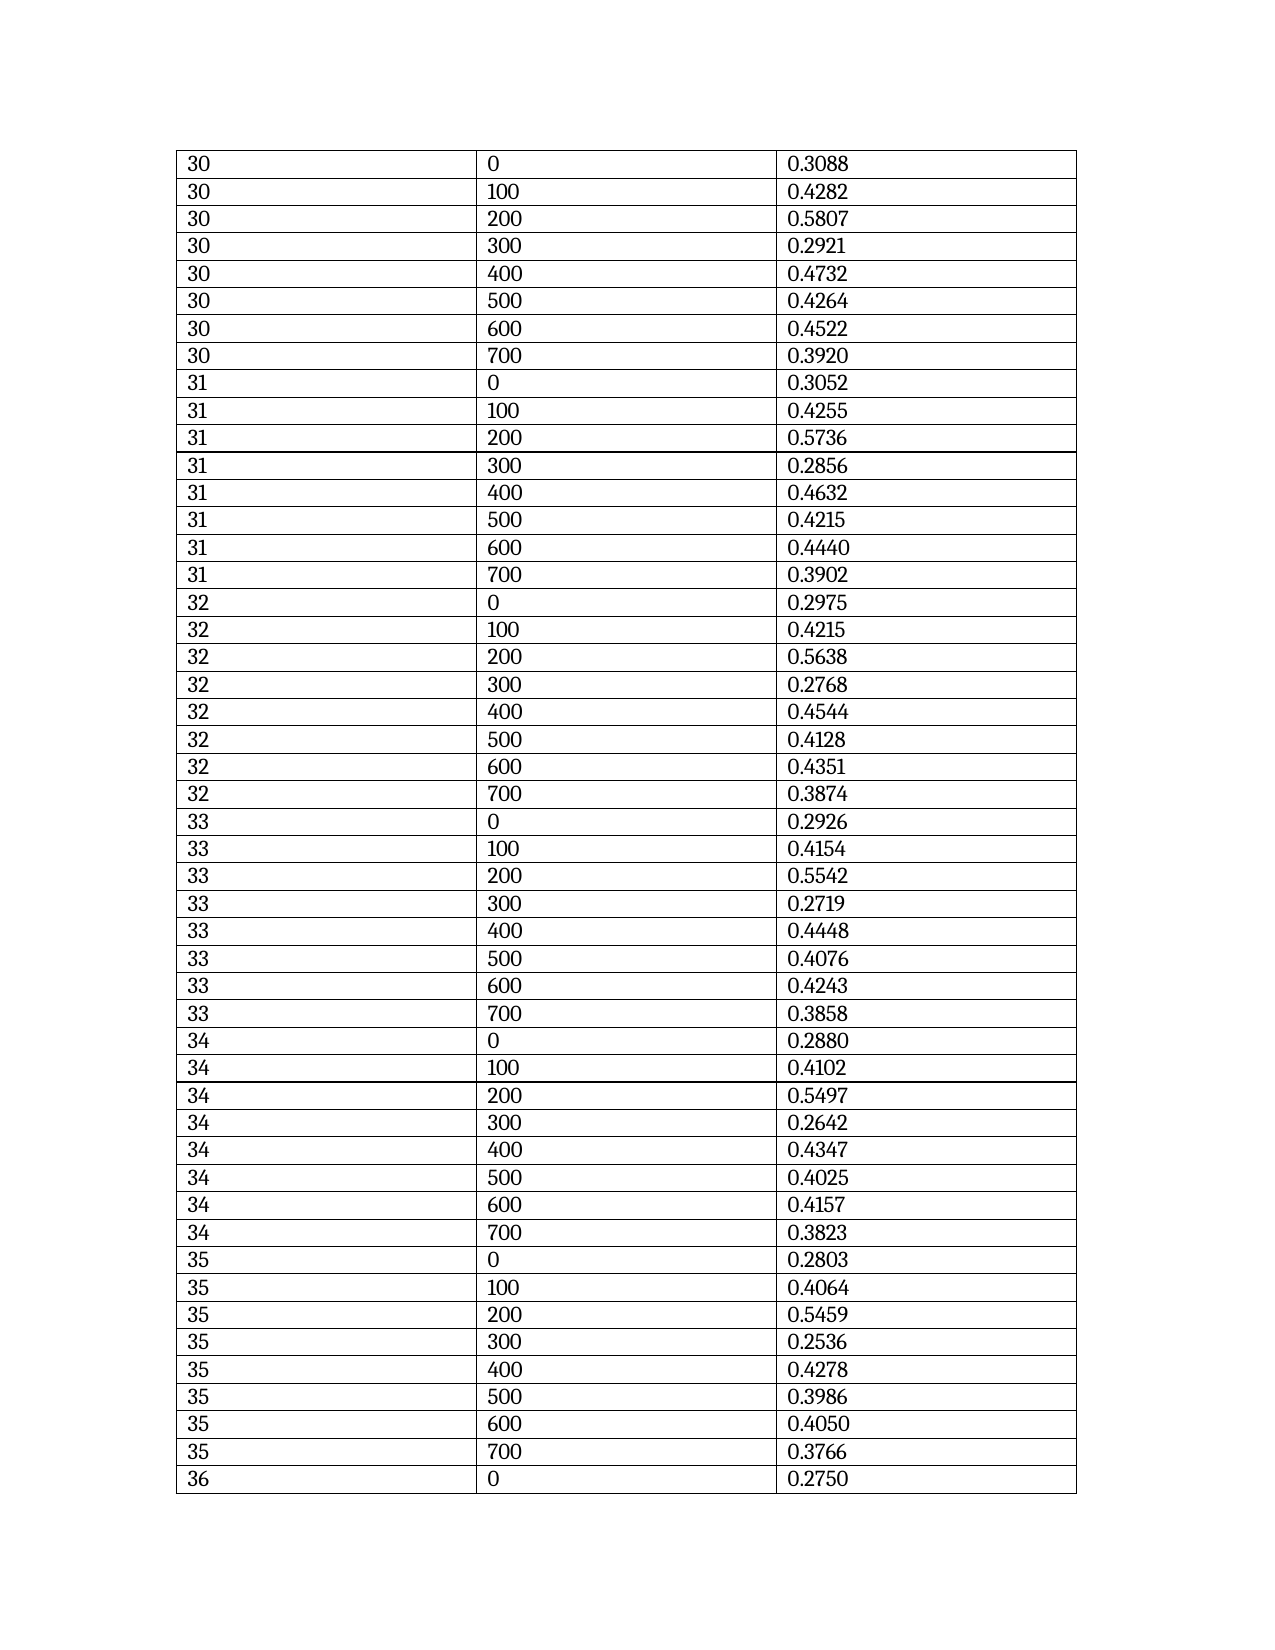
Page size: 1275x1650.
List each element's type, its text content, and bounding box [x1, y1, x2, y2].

table_cell 0 [477, 1028, 776, 1054]
table_cell 300 [477, 672, 776, 698]
table_cell 300 [477, 1329, 776, 1355]
table_cell 400 [477, 480, 776, 506]
table_cell 32 [177, 699, 476, 725]
table_cell 0.3766 [777, 1439, 1076, 1465]
table_cell 0.5807 [777, 206, 1076, 232]
table_cell 0 [477, 1466, 776, 1492]
table_cell 700 [477, 1439, 776, 1465]
table_cell 100 [477, 836, 776, 862]
table_cell 35 [177, 1356, 476, 1383]
table_cell 0.4064 [777, 1274, 1076, 1301]
table_cell 500 [477, 288, 776, 314]
table_cell 0.3823 [777, 1220, 1076, 1246]
table_cell 32 [177, 617, 476, 643]
table_cell 0.3874 [777, 781, 1076, 807]
table_cell 300 [477, 1110, 776, 1136]
table_cell 100 [477, 179, 776, 205]
table_cell 31 [177, 425, 476, 451]
table_cell 700 [477, 562, 776, 588]
table_cell 400 [477, 918, 776, 944]
table_cell 31 [177, 507, 476, 533]
table_cell 34 [177, 1165, 476, 1191]
table_cell 34 [177, 1137, 476, 1164]
table_cell 0 [477, 589, 776, 616]
table_cell 0.5459 [777, 1302, 1076, 1328]
table_cell 0.3052 [777, 370, 1076, 397]
table_cell 200 [477, 1302, 776, 1328]
table_cell 0.2768 [777, 672, 1076, 698]
table_cell 30 [177, 343, 476, 369]
table_cell 500 [477, 1165, 776, 1191]
table_cell 0.4128 [777, 726, 1076, 753]
table_cell 34 [177, 1220, 476, 1246]
table_cell 0.4632 [777, 480, 1076, 506]
table_cell 32 [177, 589, 476, 616]
table_cell 0.4544 [777, 699, 1076, 725]
table_cell 31 [177, 480, 476, 506]
table_cell 33 [177, 863, 476, 890]
table_cell 0.4264 [777, 288, 1076, 314]
table_cell 200 [477, 644, 776, 671]
table_cell 400 [477, 1137, 776, 1164]
table_cell 0.3858 [777, 1000, 1076, 1027]
table_cell 31 [177, 562, 476, 588]
table_cell 0.4076 [777, 946, 1076, 972]
table_cell 0.4448 [777, 918, 1076, 944]
table_cell 32 [177, 672, 476, 698]
table_cell 700 [477, 1000, 776, 1027]
table_cell 35 [177, 1329, 476, 1355]
table_cell 400 [477, 1356, 776, 1383]
table_cell 30 [177, 288, 476, 314]
table_cell 30 [177, 179, 476, 205]
table_cell 500 [477, 726, 776, 753]
table_cell 32 [177, 754, 476, 780]
table_cell 600 [477, 1411, 776, 1438]
table_cell 0.3088 [777, 151, 1076, 177]
table_cell 30 [177, 261, 476, 287]
table_cell 600 [477, 1192, 776, 1218]
table_cell 200 [477, 425, 776, 451]
table_cell 100 [477, 398, 776, 424]
table_cell 0.2880 [777, 1028, 1076, 1054]
table_cell 0.2926 [777, 809, 1076, 835]
table_cell 0.4440 [777, 535, 1076, 561]
table_cell 32 [177, 781, 476, 807]
table_cell 33 [177, 836, 476, 862]
table_cell 33 [177, 973, 476, 999]
table_cell 31 [177, 453, 476, 479]
table_cell 0.4351 [777, 754, 1076, 780]
table_cell 35 [177, 1411, 476, 1438]
table_cell 0.4282 [777, 179, 1076, 205]
table_cell 0.4102 [777, 1055, 1076, 1081]
table_cell 0.3986 [777, 1384, 1076, 1410]
table_cell 500 [477, 1384, 776, 1410]
table_cell 0 [477, 370, 776, 397]
table_cell 600 [477, 315, 776, 342]
table_cell 200 [477, 863, 776, 890]
table_cell 500 [477, 946, 776, 972]
table_cell 0.4347 [777, 1137, 1076, 1164]
table_cell 32 [177, 644, 476, 671]
table_cell 0.2975 [777, 589, 1076, 616]
table_cell 0.3902 [777, 562, 1076, 588]
table_cell 35 [177, 1302, 476, 1328]
table_cell 0.4215 [777, 507, 1076, 533]
table_cell 100 [477, 1055, 776, 1081]
table_cell 100 [477, 617, 776, 643]
table_cell 0.5736 [777, 425, 1076, 451]
table_cell 600 [477, 973, 776, 999]
table_cell 0.4025 [777, 1165, 1076, 1191]
table_cell 31 [177, 398, 476, 424]
table_cell 100 [477, 1274, 776, 1301]
table_cell 0.5638 [777, 644, 1076, 671]
table_cell 0.4050 [777, 1411, 1076, 1438]
table_cell 0.4215 [777, 617, 1076, 643]
table_cell 0 [477, 809, 776, 835]
table_cell 35 [177, 1384, 476, 1410]
table_cell 0.4732 [777, 261, 1076, 287]
table_cell 34 [177, 1028, 476, 1054]
table_cell 30 [177, 151, 476, 177]
table_cell 200 [477, 206, 776, 232]
table_cell 700 [477, 781, 776, 807]
table_cell 30 [177, 233, 476, 259]
table_cell 0.2536 [777, 1329, 1076, 1355]
table_cell 33 [177, 891, 476, 917]
table_cell 300 [477, 891, 776, 917]
table_cell 300 [477, 233, 776, 259]
table_cell 0.4278 [777, 1356, 1076, 1383]
table_cell 0.4522 [777, 315, 1076, 342]
table_cell 200 [477, 1083, 776, 1109]
table_cell 35 [177, 1439, 476, 1465]
table_cell 33 [177, 809, 476, 835]
table_cell 0.2750 [777, 1466, 1076, 1492]
table_cell 32 [177, 726, 476, 753]
table_cell 0.4157 [777, 1192, 1076, 1218]
table_cell 35 [177, 1274, 476, 1301]
table_cell 35 [177, 1247, 476, 1273]
table_cell 400 [477, 261, 776, 287]
table_cell 300 [477, 453, 776, 479]
table_cell 0 [477, 151, 776, 177]
table_cell 33 [177, 1000, 476, 1027]
table_cell 0.2719 [777, 891, 1076, 917]
table_cell 33 [177, 946, 476, 972]
table_cell 600 [477, 754, 776, 780]
table_cell 0.3920 [777, 343, 1076, 369]
table_cell 700 [477, 343, 776, 369]
table_cell 34 [177, 1055, 476, 1081]
table_cell 500 [477, 507, 776, 533]
table_cell 0.5497 [777, 1083, 1076, 1109]
table_cell 33 [177, 918, 476, 944]
table_cell 0.5542 [777, 863, 1076, 890]
table_cell 0 [477, 1247, 776, 1273]
table_cell 600 [477, 535, 776, 561]
table_cell 700 [477, 1220, 776, 1246]
table_cell 36 [177, 1466, 476, 1492]
table_cell 30 [177, 206, 476, 232]
table_cell 0.2921 [777, 233, 1076, 259]
table_cell 34 [177, 1083, 476, 1109]
table_cell 31 [177, 370, 476, 397]
table_cell 0.4255 [777, 398, 1076, 424]
table_cell 30 [177, 315, 476, 342]
table_cell 0.2856 [777, 453, 1076, 479]
table_cell 31 [177, 535, 476, 561]
table_cell 400 [477, 699, 776, 725]
table_cell 34 [177, 1110, 476, 1136]
table_cell 0.2803 [777, 1247, 1076, 1273]
table_cell 0.4243 [777, 973, 1076, 999]
table_cell 34 [177, 1192, 476, 1218]
table_cell 0.2642 [777, 1110, 1076, 1136]
table_cell 0.4154 [777, 836, 1076, 862]
